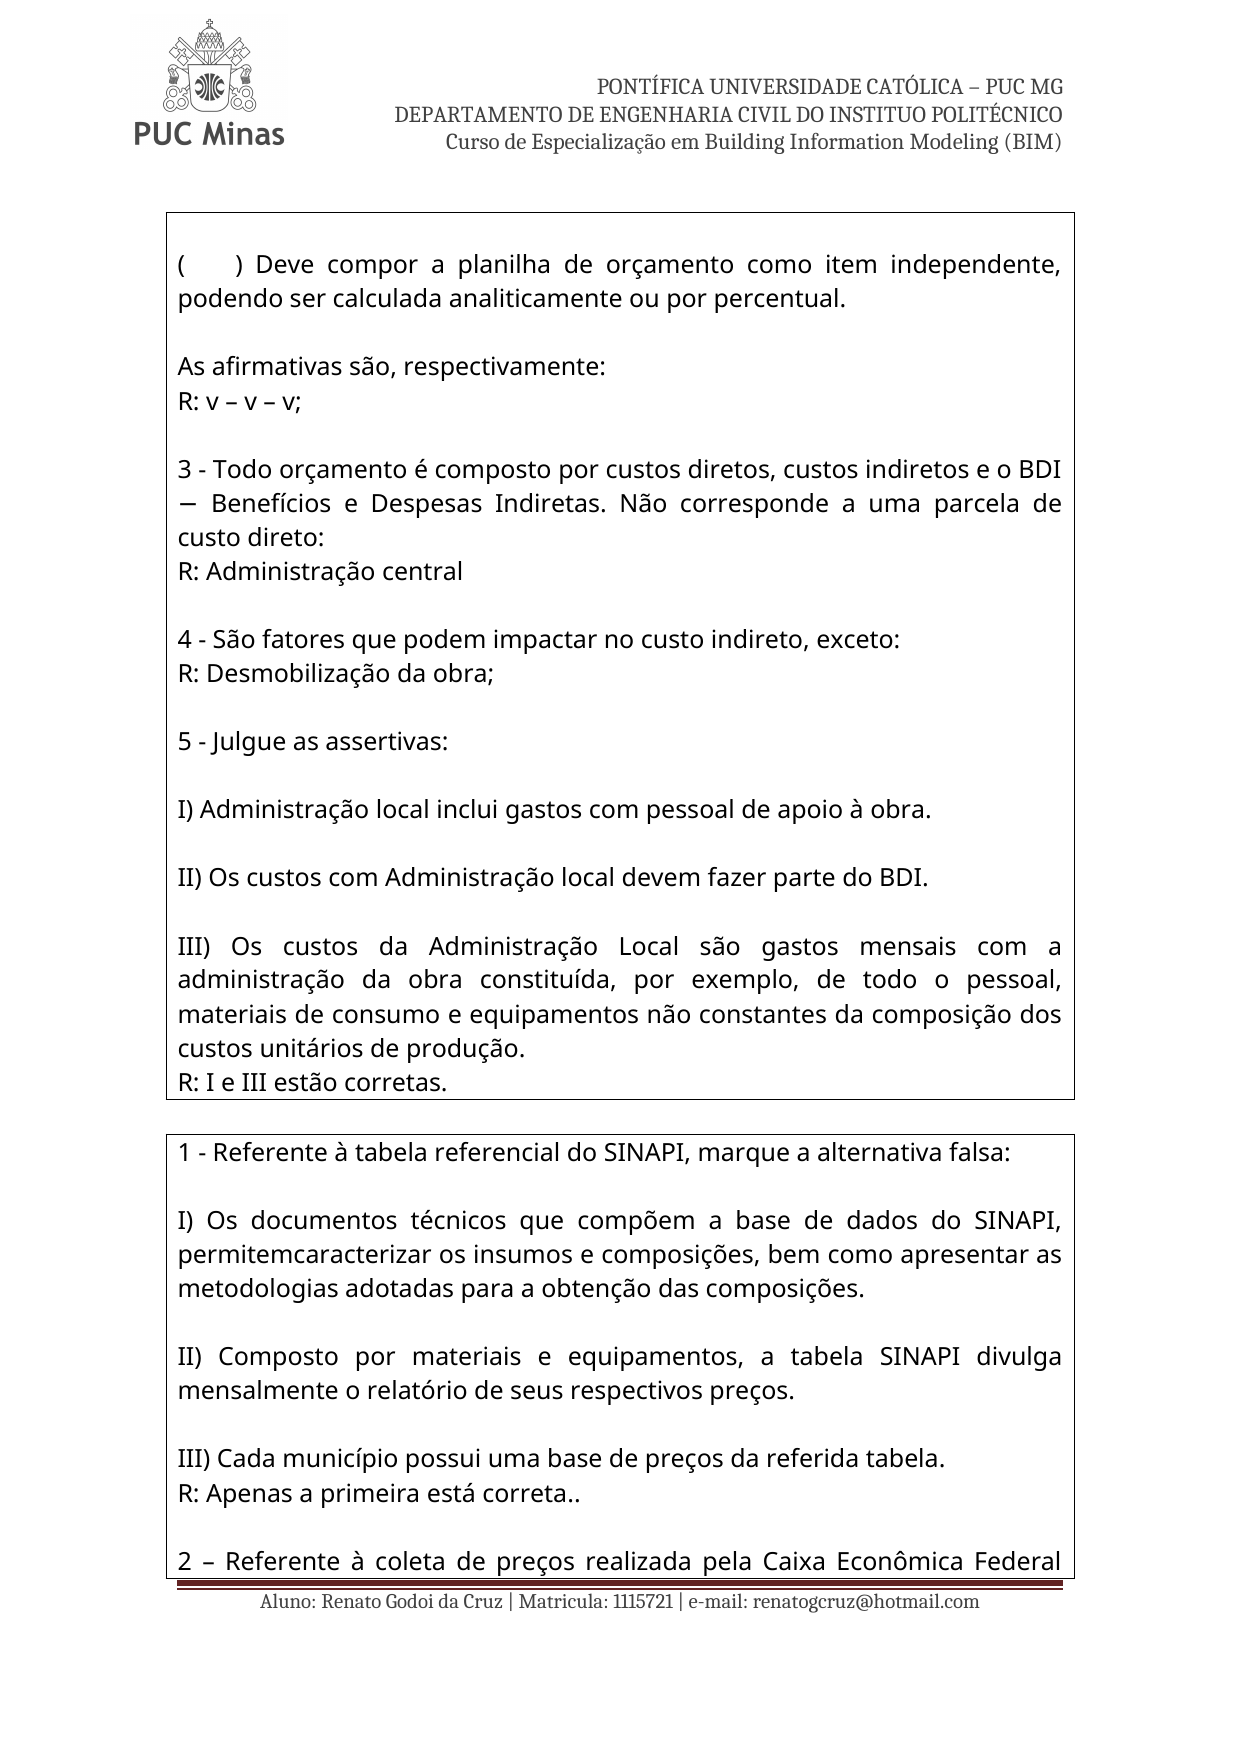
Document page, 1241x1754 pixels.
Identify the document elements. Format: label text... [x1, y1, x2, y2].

picture [130, 14, 289, 150]
